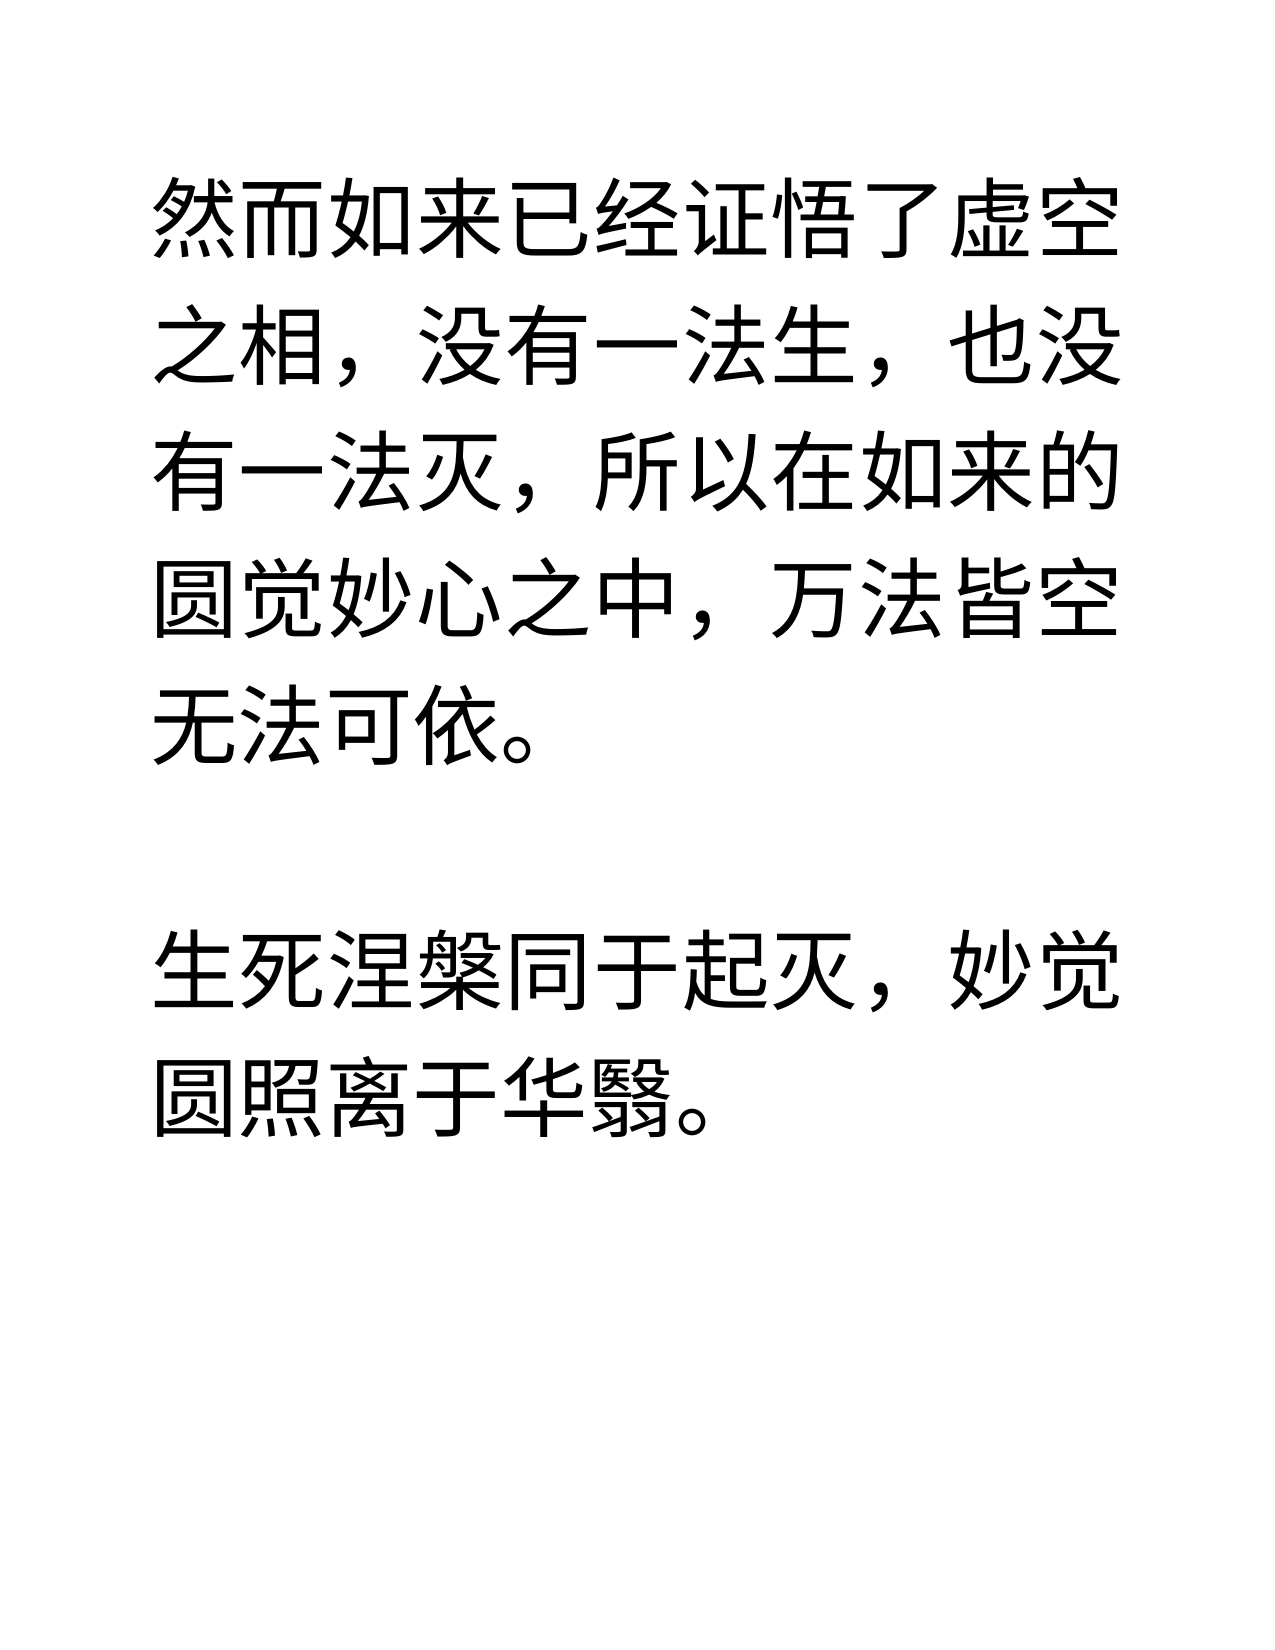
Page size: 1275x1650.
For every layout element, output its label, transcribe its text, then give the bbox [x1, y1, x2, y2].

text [150, 150, 1125, 783]
text 生死涅槃同于起灭，妙觉圆照离于华翳。 [150, 902, 1125, 1156]
